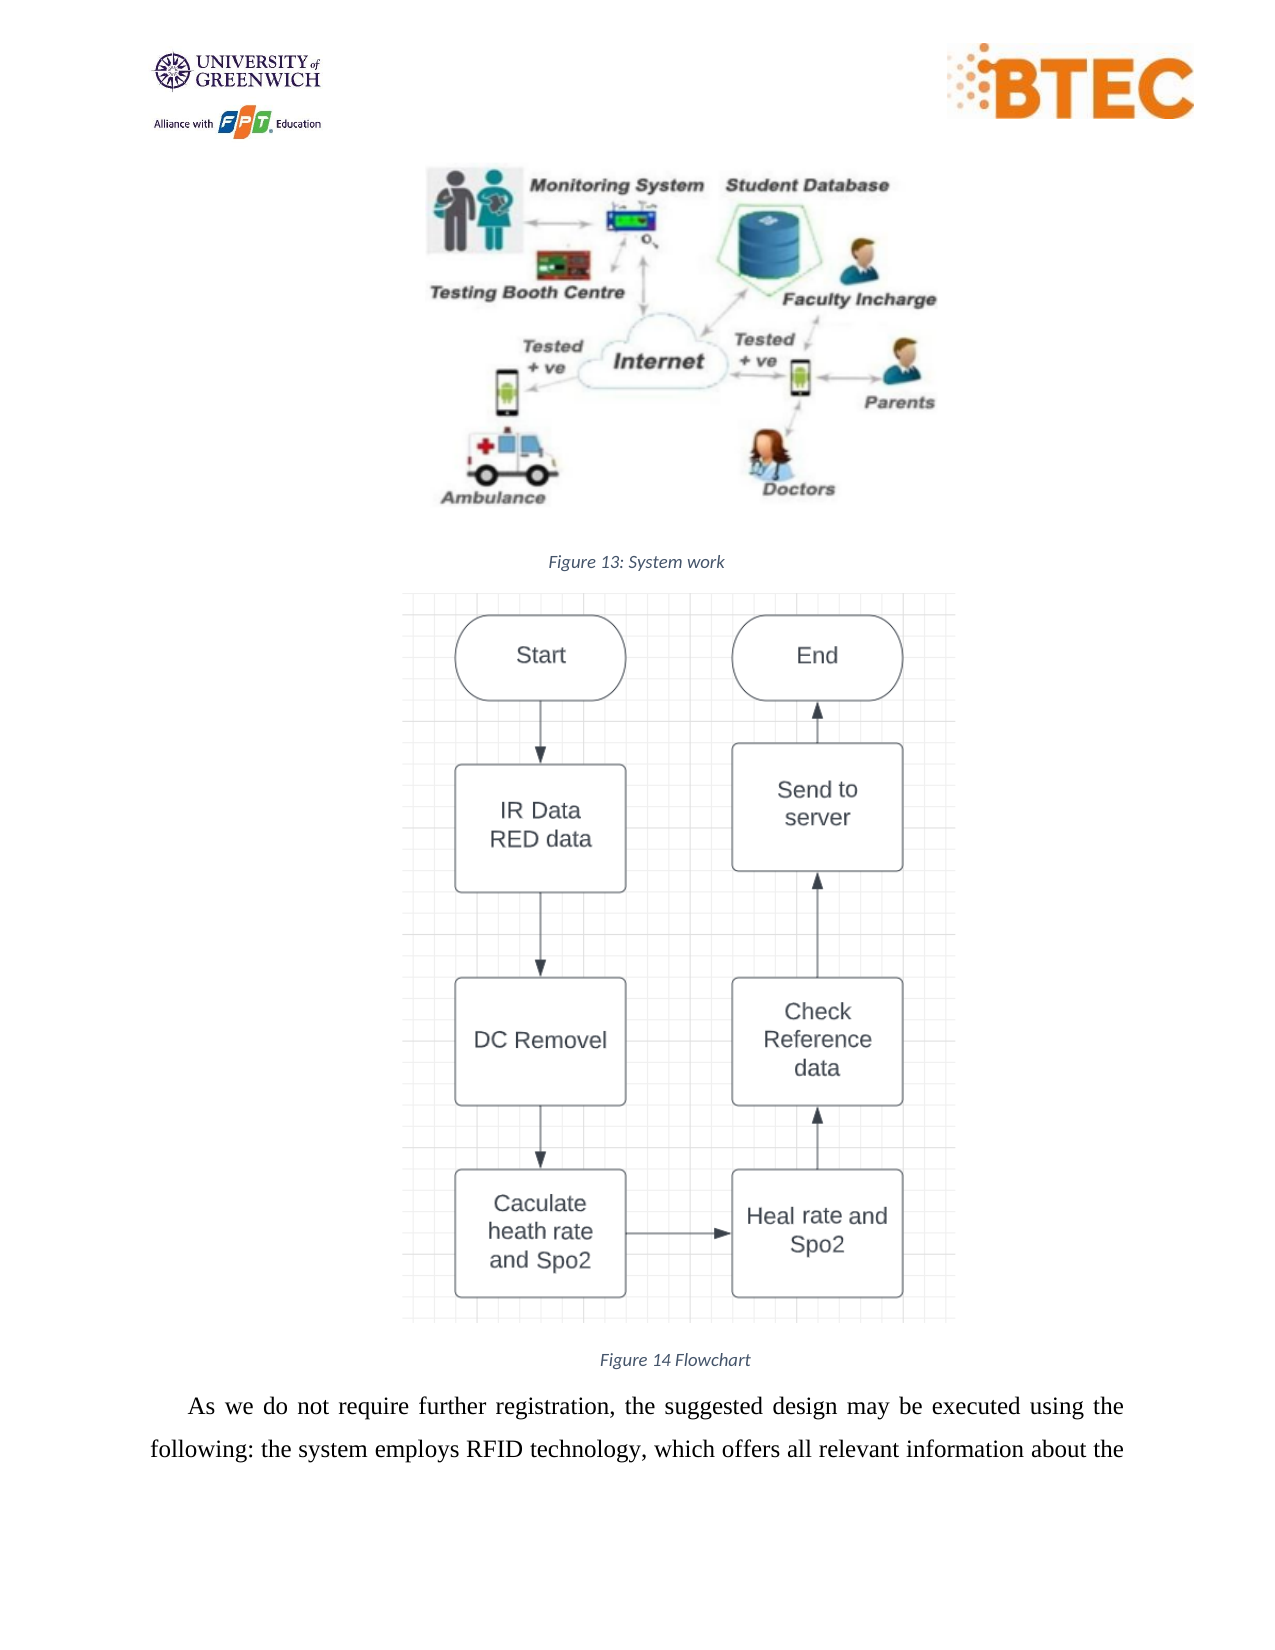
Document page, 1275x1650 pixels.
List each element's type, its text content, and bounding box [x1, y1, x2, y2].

picture [140, 39, 333, 150]
picture [402, 593, 956, 1323]
picture [946, 43, 1194, 119]
picture [425, 150, 963, 526]
